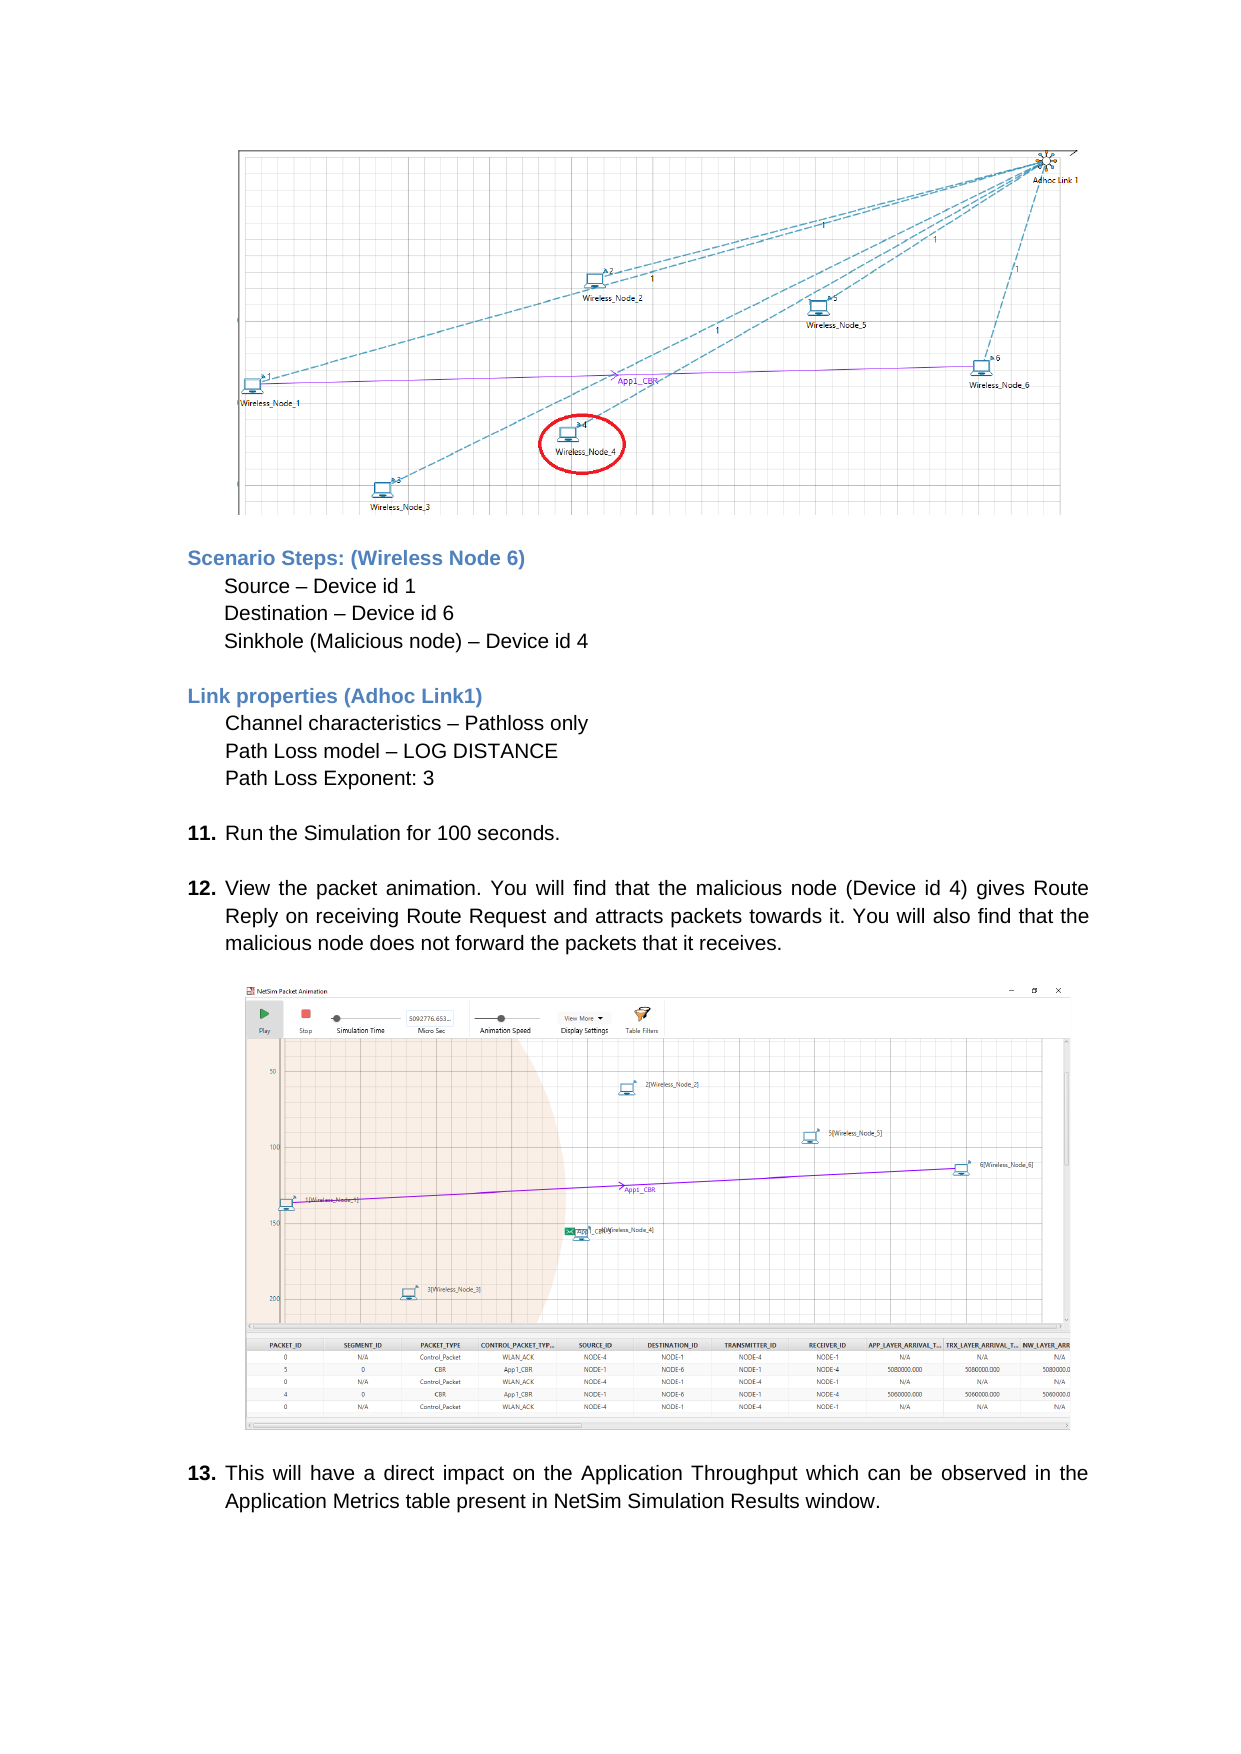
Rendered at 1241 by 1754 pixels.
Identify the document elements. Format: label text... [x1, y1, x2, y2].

list This will have a direct impact on the Application Throughput which can be observed in the Application Metrics table present in NetSim Simulation Results window. [187, 1461, 1090, 1512]
text Scenario Steps: (Wireless Node 6) [187, 546, 1090, 570]
picture [237, 150, 1078, 515]
text Channel characteristics – Pathloss only [150, 711, 1090, 735]
text Destination – Device id 6 [224, 601, 1090, 625]
text Sinkhole (Malicious node) – Device id 4 [224, 628, 1090, 652]
text Path Loss model – LOG DISTANCE [150, 738, 1090, 762]
text Source – Device id 1 [224, 573, 1090, 597]
text Link properties (Adhoc Link1) [187, 683, 1090, 707]
text Path Loss Exponent: 3 [150, 766, 1090, 790]
picture [245, 986, 1071, 1430]
list Run the Simulation for 100 seconds. [187, 821, 1090, 845]
list View the packet animation. You will find that the malicious node (Device id 4) gives Route Reply on receiving Route Request and attracts packets towards it. You will also find that the malicious node does not forward the packets that it receives. [187, 876, 1090, 955]
